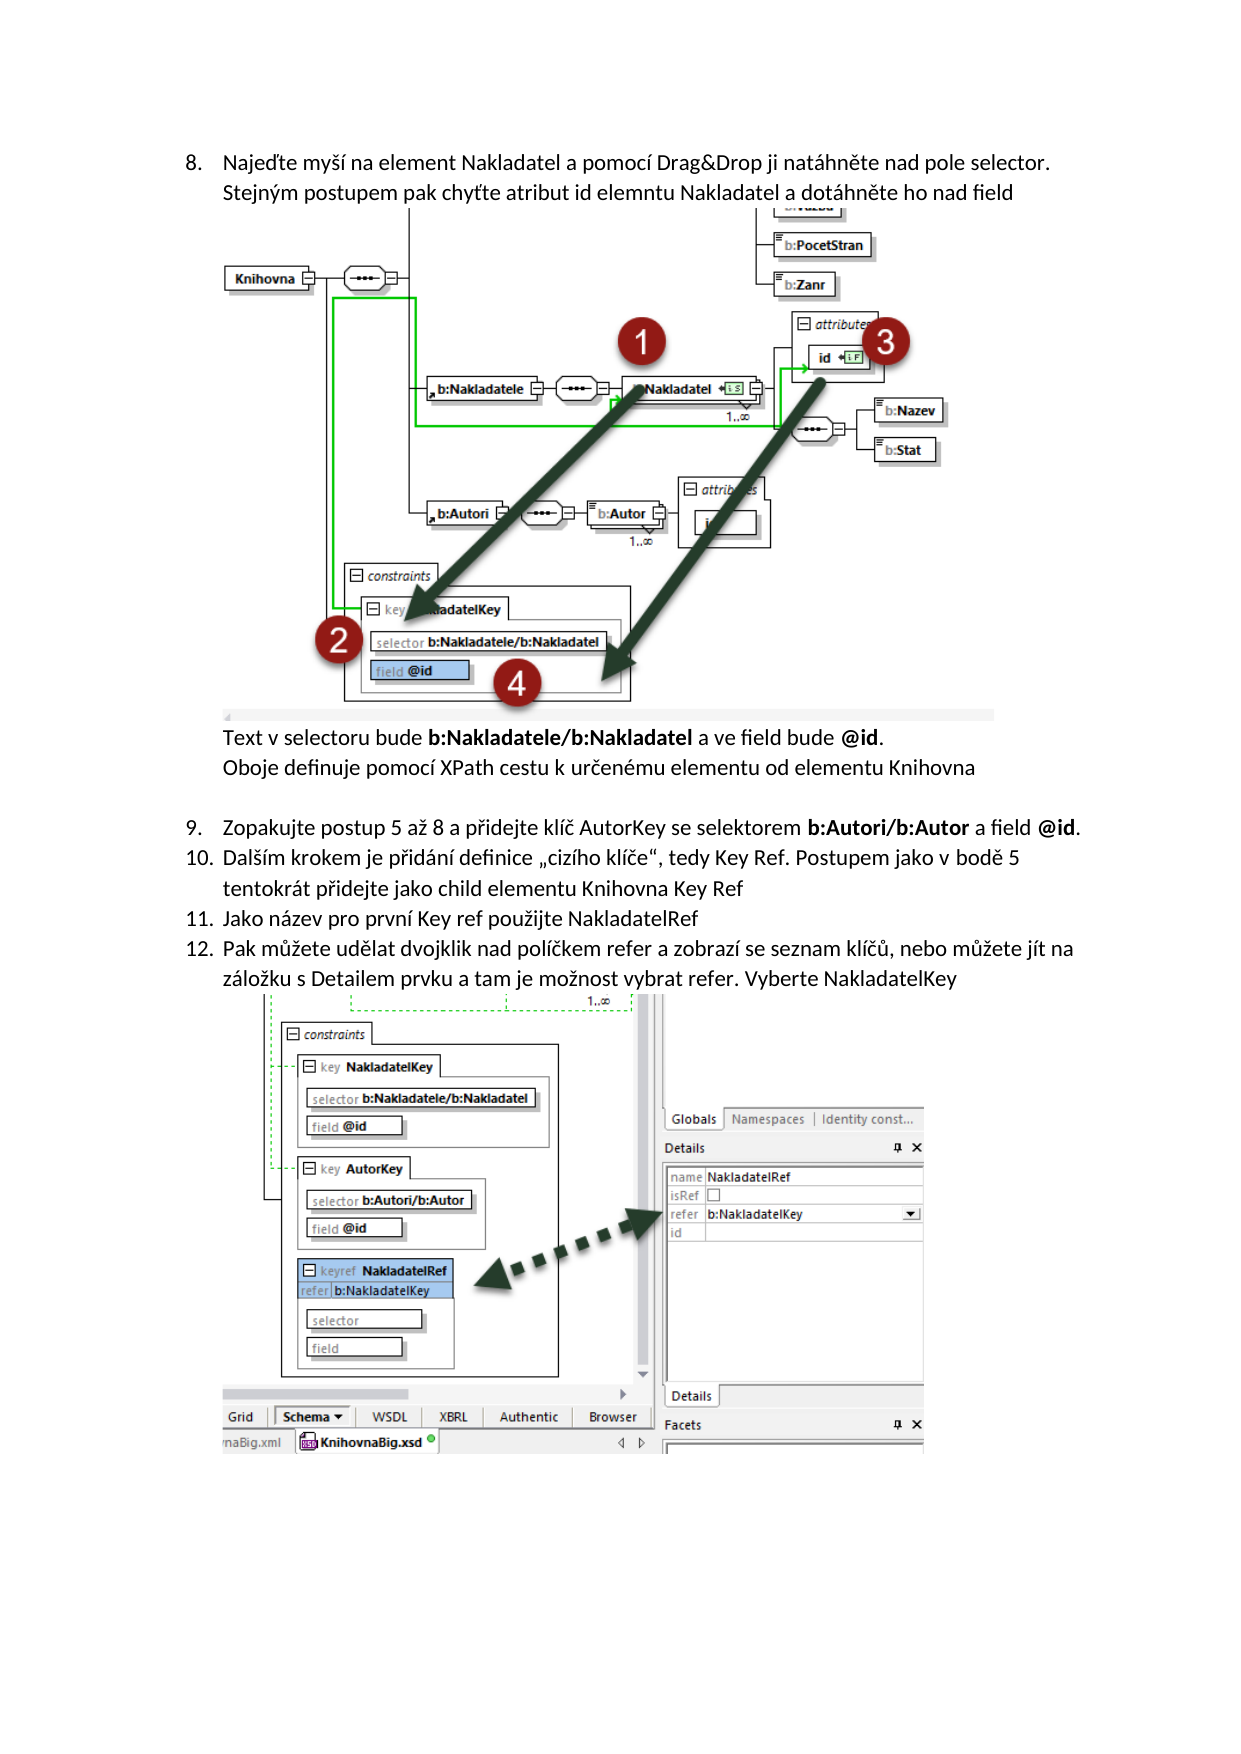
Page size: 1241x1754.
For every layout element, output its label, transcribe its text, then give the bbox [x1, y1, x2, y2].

list Text v selectoru bude b:Nakladatele/b:Nakladatel a ve field bude @id. Oboje definuje pomocí XPath cestu k určenému elementu od elementu Knihovna [223, 723, 1093, 811]
list Jako název pro první Key ref použijte NakladatelRef [185, 904, 1093, 932]
picture [222, 208, 995, 721]
picture [222, 994, 924, 1454]
list Zopakujte postup 5 až 8 a přidejte klíč AutorKey se selektorem b:Autori/b:Autor a field @id. [185, 813, 1093, 841]
list Dalším krokem je přidání definice „cizího klíče“, tedy Key Ref. Postupem jako v bodě 5 tentokrát přidejte jako child elementu Knihovna Key Ref [185, 843, 1093, 902]
